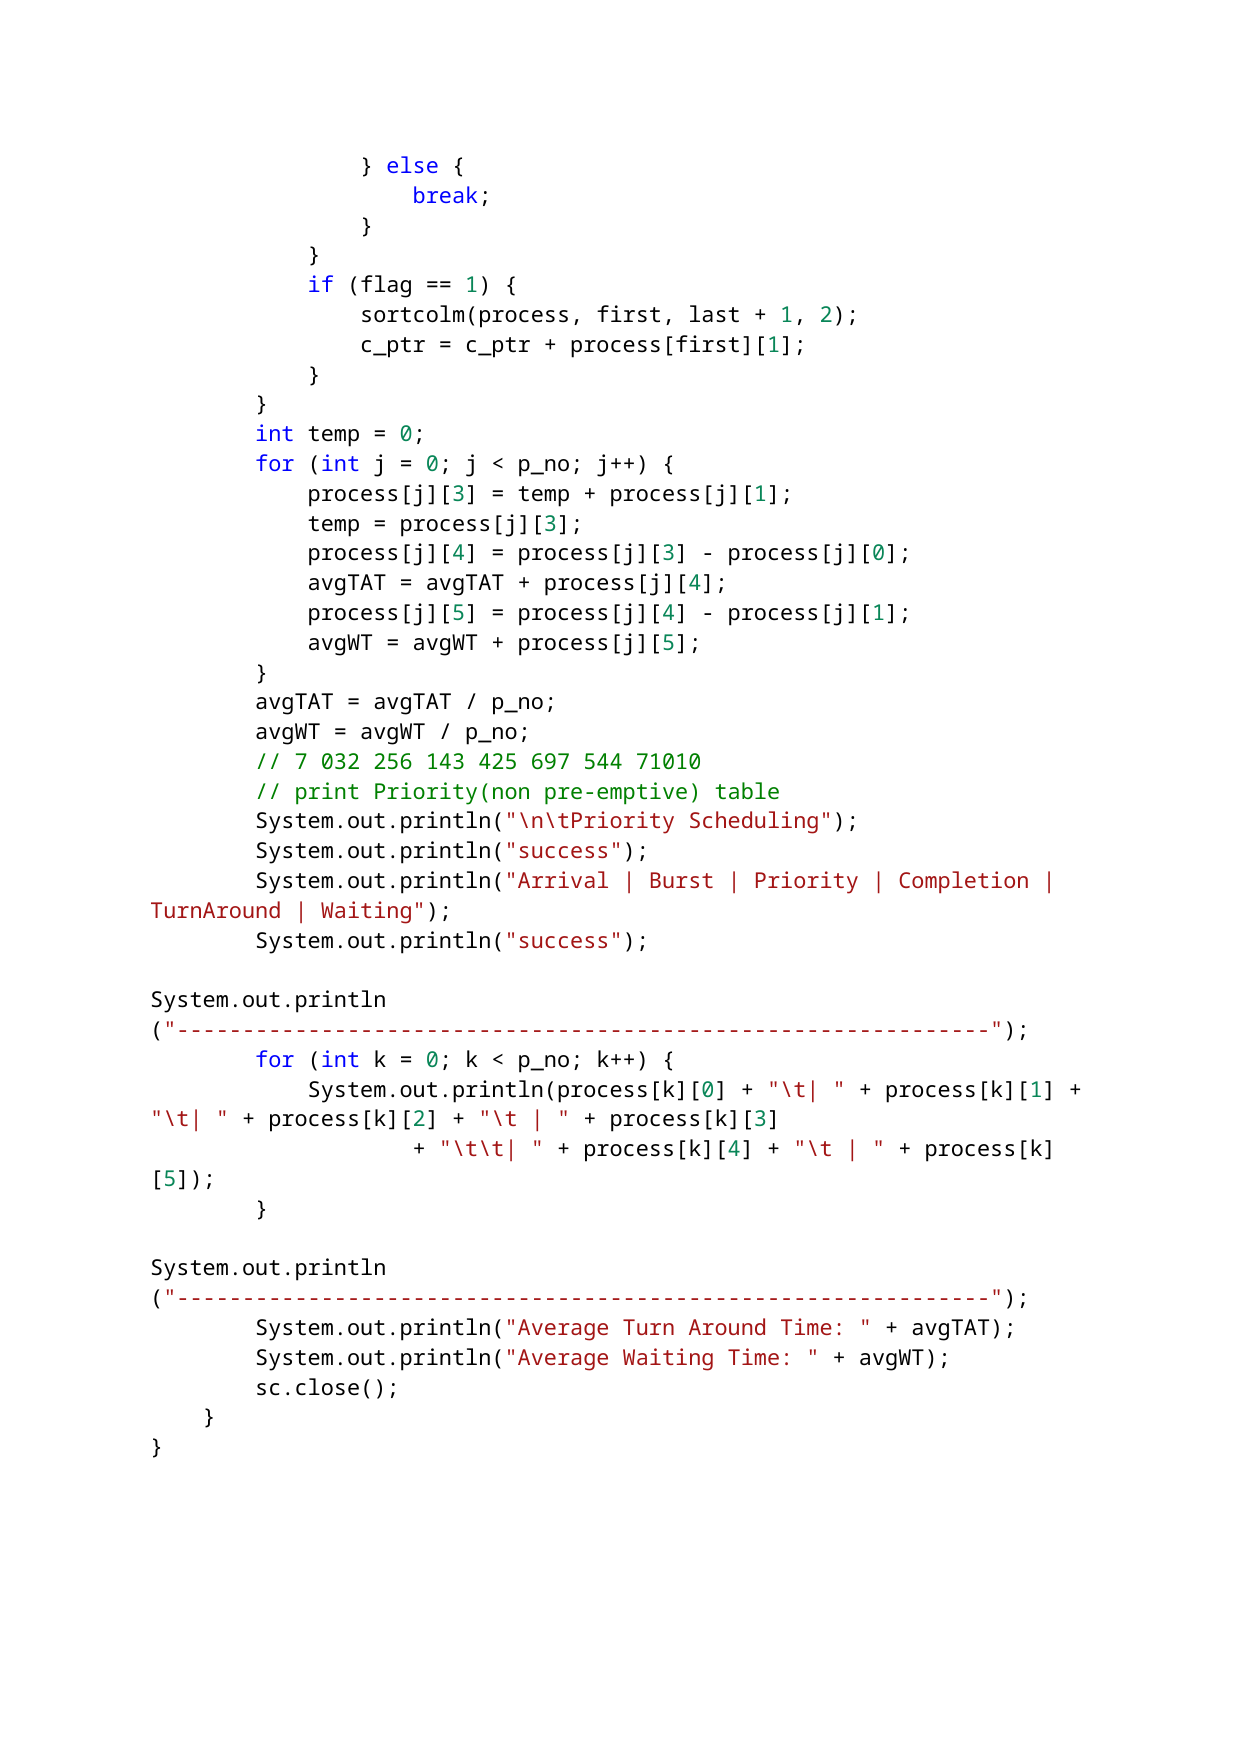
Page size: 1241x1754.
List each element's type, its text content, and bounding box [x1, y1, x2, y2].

text avgWT = avgWT / p_no; [150, 716, 1090, 746]
text } [150, 1401, 1090, 1431]
text break; [150, 180, 1090, 209]
text } [150, 209, 1090, 239]
text avgWT = avgWT + process[j][5]; [150, 627, 1090, 656]
text } [150, 656, 1090, 686]
text avgTAT = avgTAT / p_no; [150, 686, 1090, 716]
text System.out.println("--------------------------------------------------------------"); [150, 1222, 1090, 1312]
text c_ptr = c_ptr + process[first][1]; [150, 329, 1090, 358]
text System.out.println("success"); [150, 835, 1090, 865]
text sc.close(); [150, 1371, 1090, 1401]
text } else { [150, 150, 1090, 180]
text + "\t\t| " + process[k][4] + "\t | " + process[k][5]); [150, 1133, 1090, 1193]
text } [150, 239, 1090, 269]
text } [150, 358, 1090, 388]
text if (flag == 1) { [150, 269, 1090, 299]
text int temp = 0; [150, 418, 1090, 448]
text System.out.println("Average Waiting Time: " + avgWT); [150, 1342, 1090, 1371]
text for (int k = 0; k < p_no; k++) { [150, 1044, 1090, 1073]
text System.out.println("Average Turn Around Time: " + avgTAT); [150, 1312, 1090, 1342]
text System.out.println(process[k][0] + "\t| " + process[k][1] + "\t| " + process[k][2] + "\t | " + process[k][3] [150, 1073, 1090, 1133]
text } [150, 388, 1090, 418]
text for (int j = 0; j < p_no; j++) { [150, 448, 1090, 478]
text temp = process[j][3]; [150, 507, 1090, 537]
text sortcolm(process, first, last + 1, 2); [150, 299, 1090, 329]
text // print Priority(non pre-emptive) table [150, 776, 1090, 805]
text System.out.println("success"); [150, 924, 1090, 954]
text System.out.println("--------------------------------------------------------------"); [150, 954, 1090, 1044]
text // 7 032 256 143 425 697 544 71010 [150, 746, 1090, 776]
text } [150, 1193, 1090, 1222]
text } [150, 1431, 1090, 1461]
text System.out.println("Arrival | Burst | Priority | Completion | TurnAround | Waiting"); [150, 865, 1090, 924]
text process[j][4] = process[j][3] - process[j][0]; [150, 537, 1090, 567]
text System.out.println("\n\tPriority Scheduling"); [150, 805, 1090, 835]
text process[j][3] = temp + process[j][1]; [150, 478, 1090, 507]
text avgTAT = avgTAT + process[j][4]; [150, 567, 1090, 597]
text process[j][5] = process[j][4] - process[j][1]; [150, 597, 1090, 627]
